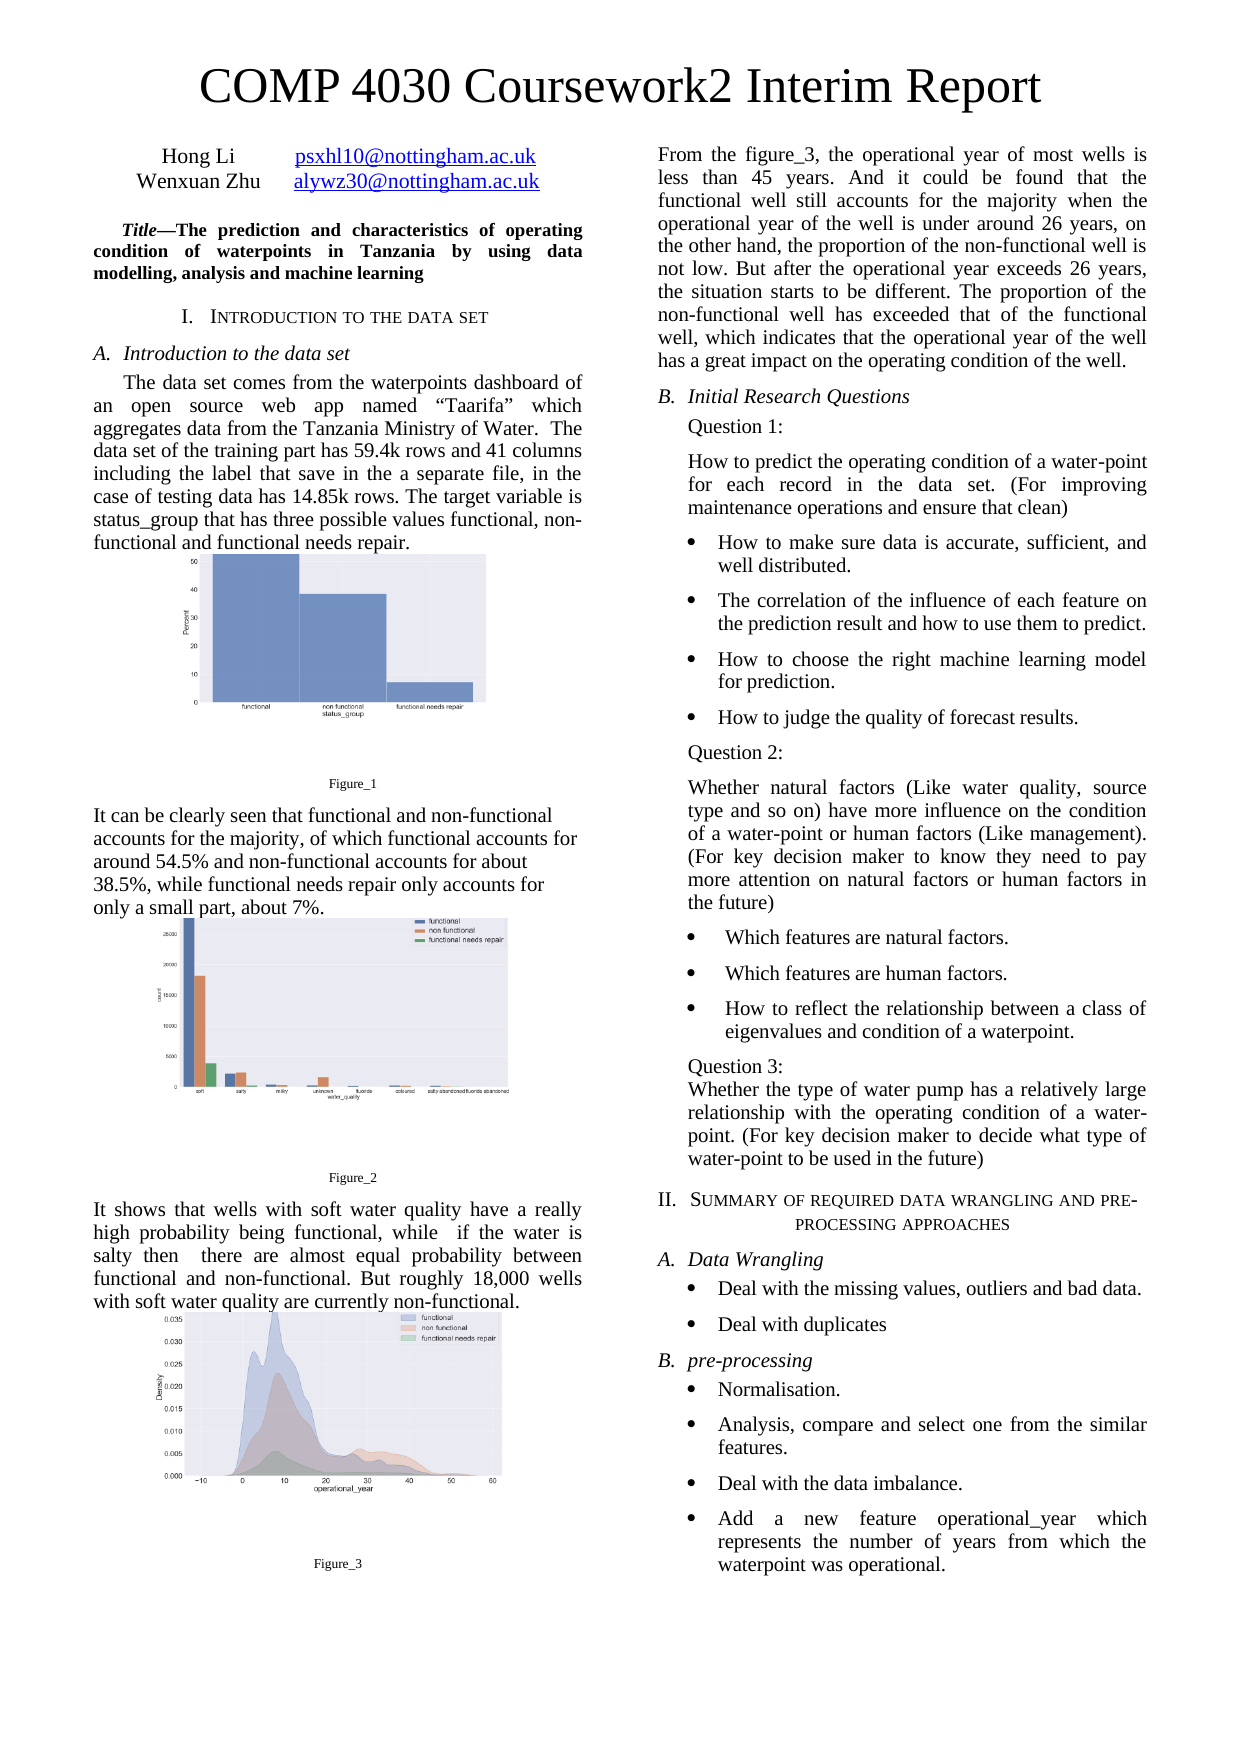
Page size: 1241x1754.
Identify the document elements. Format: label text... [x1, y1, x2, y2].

list Question 3: Whether the type of water pump has a relatively large relationship with the operating condition of a water-point. (For key decision maker to decide what type of water-point to be used in the future) [688, 1055, 1147, 1170]
list Deal with the missing values, outliers and bad data. [688, 1277, 1147, 1300]
subtitle Introduction to the data set [93, 304, 583, 328]
subtitle Introduction to the data set [93, 341, 583, 365]
picture [126, 918, 549, 1113]
subtitle Data Wrangling [658, 1247, 1147, 1271]
picture [133, 1312, 543, 1501]
list Question 2: [688, 741, 1147, 764]
subtitle Initial Research Questions [658, 384, 1147, 408]
picture [153, 554, 523, 725]
list How to choose the right machine learning model for prediction. [688, 648, 1147, 693]
list Question 1: [688, 415, 1147, 438]
text It can be clearly seen that functional and non-functional accounts for the majority, of which functional accounts for around 54.5% and non-functional accounts for about 38.5%, while functional needs repair only accounts for only a small part, about 7%. [93, 804, 583, 919]
list Add a new feature operational_year which represents the number of years from which the waterpoint was operational. [688, 1507, 1147, 1576]
text Figure_3 [93, 1557, 583, 1572]
list Deal with the data imbalance. [688, 1472, 1147, 1495]
text It shows that wells with soft water quality have a really high probability being functional, while if the water is salty then there are almost equal probability between functional and non-functional. But roughly 18,000 wells with soft water quality are currently non-functional. [93, 1198, 583, 1313]
text Figure_2 [93, 1171, 583, 1186]
list Deal with duplicates [688, 1313, 1147, 1336]
text Wenxuan Zhu alywz30@nottingham.ac.uk [93, 168, 583, 193]
subtitle pre-processing [658, 1348, 1147, 1372]
title COMP 4030 Coursework2 Interim Report [93, 56, 1147, 114]
text The data set comes from the waterpoints dashboard of an open source web app named “Taarifa” which aggregates data from the Tanzania Ministry of Water. The data set of the training part has 59.4k rows and 41 columns including the label that save in the a separate file, in the case of testing data has 14.85k rows. The target variable is status_group that has three possible values functional, non-functional and functional needs repair. [93, 371, 583, 554]
list How to judge the quality of forecast results. [688, 706, 1147, 729]
list Which features are human factors. [687, 962, 1147, 984]
list Normalisation. [688, 1378, 1147, 1401]
text Title—The prediction and characteristics of operating condition of waterpoints in Tanzania by using data modelling, analysis and machine learning [93, 218, 583, 283]
list The correlation of the influence of each feature on the prediction result and how to use them to predict. [688, 589, 1147, 635]
list Analysis, compare and select one from the similar features. [688, 1414, 1147, 1459]
text From the figure_3, the operational year of most wells is less than 45 years. And it could be found that the functional well still accounts for the majority when the operational year of the well is under around 26 years, on the other hand, the proportion of the non-functional well is not low. But after the operational year exceeds 26 years, the situation starts to be different. The proportion of the non-functional well has exceeded that of the functional well, which indicates that the operational year of the well has a great impact on the operating condition of the well. [658, 143, 1147, 372]
list How to reflect the relationship between a class of eigenvalues and condition of a waterpoint. [687, 997, 1147, 1043]
list How to predict the operating condition of a water-point for each record in the data set. (For improving maintenance operations and ensure that clean) [688, 450, 1147, 519]
list How to make sure data is accurate, sufficient, and well distributed. [688, 531, 1147, 577]
list Which features are natural factors. [687, 926, 1147, 949]
text Figure_1 [93, 777, 583, 792]
subtitle Summary of required data wrangling and pre-processing approaches [658, 1186, 1147, 1234]
list Whether natural factors (Like water quality, source type and so on) have more influence on the condition of a water-point or human factors (Like management). (For key decision maker to know they need to pay more attention on natural factors or human factors in the future) [688, 777, 1147, 914]
text Hong Li psxhl10@nottingham.ac.uk [93, 143, 583, 168]
